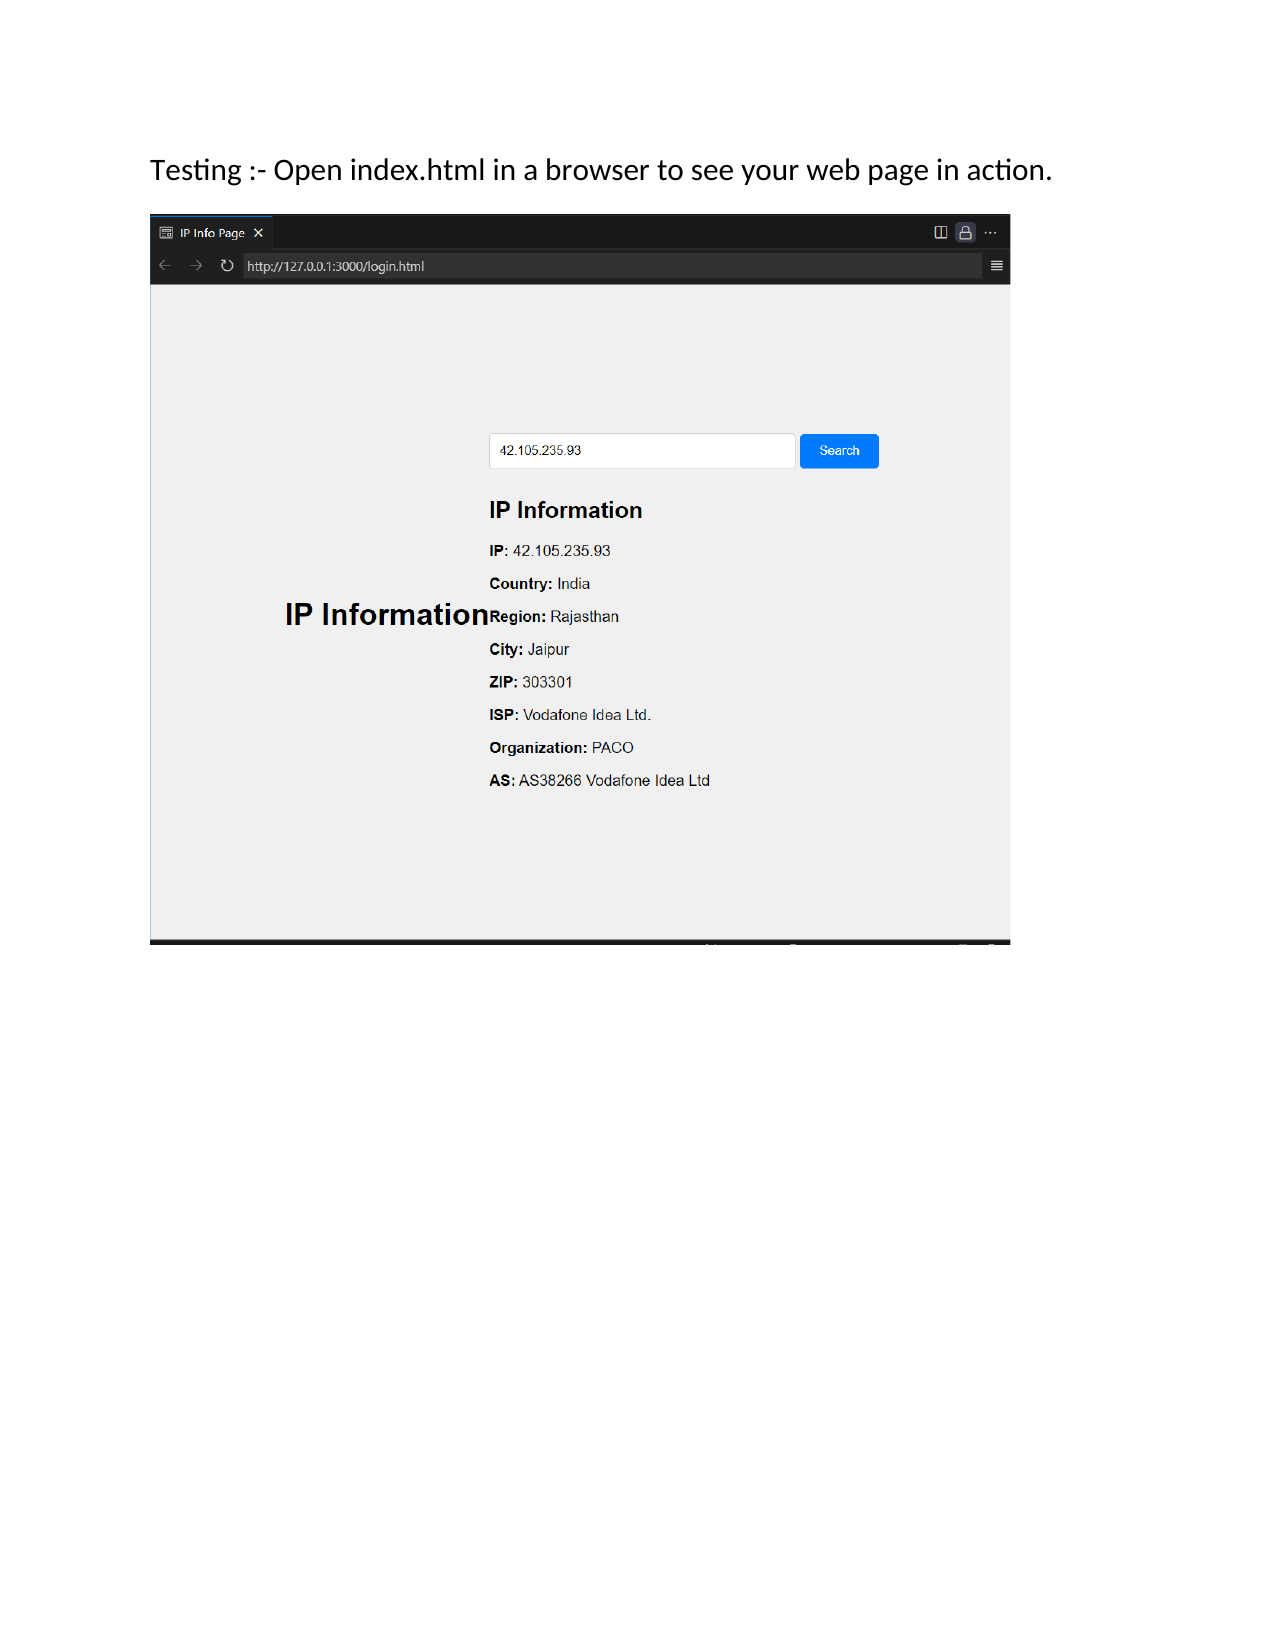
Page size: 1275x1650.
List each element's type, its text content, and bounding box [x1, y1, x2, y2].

picture [150, 214, 1011, 945]
text Testing :- Open index.html in a browser to see your web page in action. [150, 150, 1125, 188]
